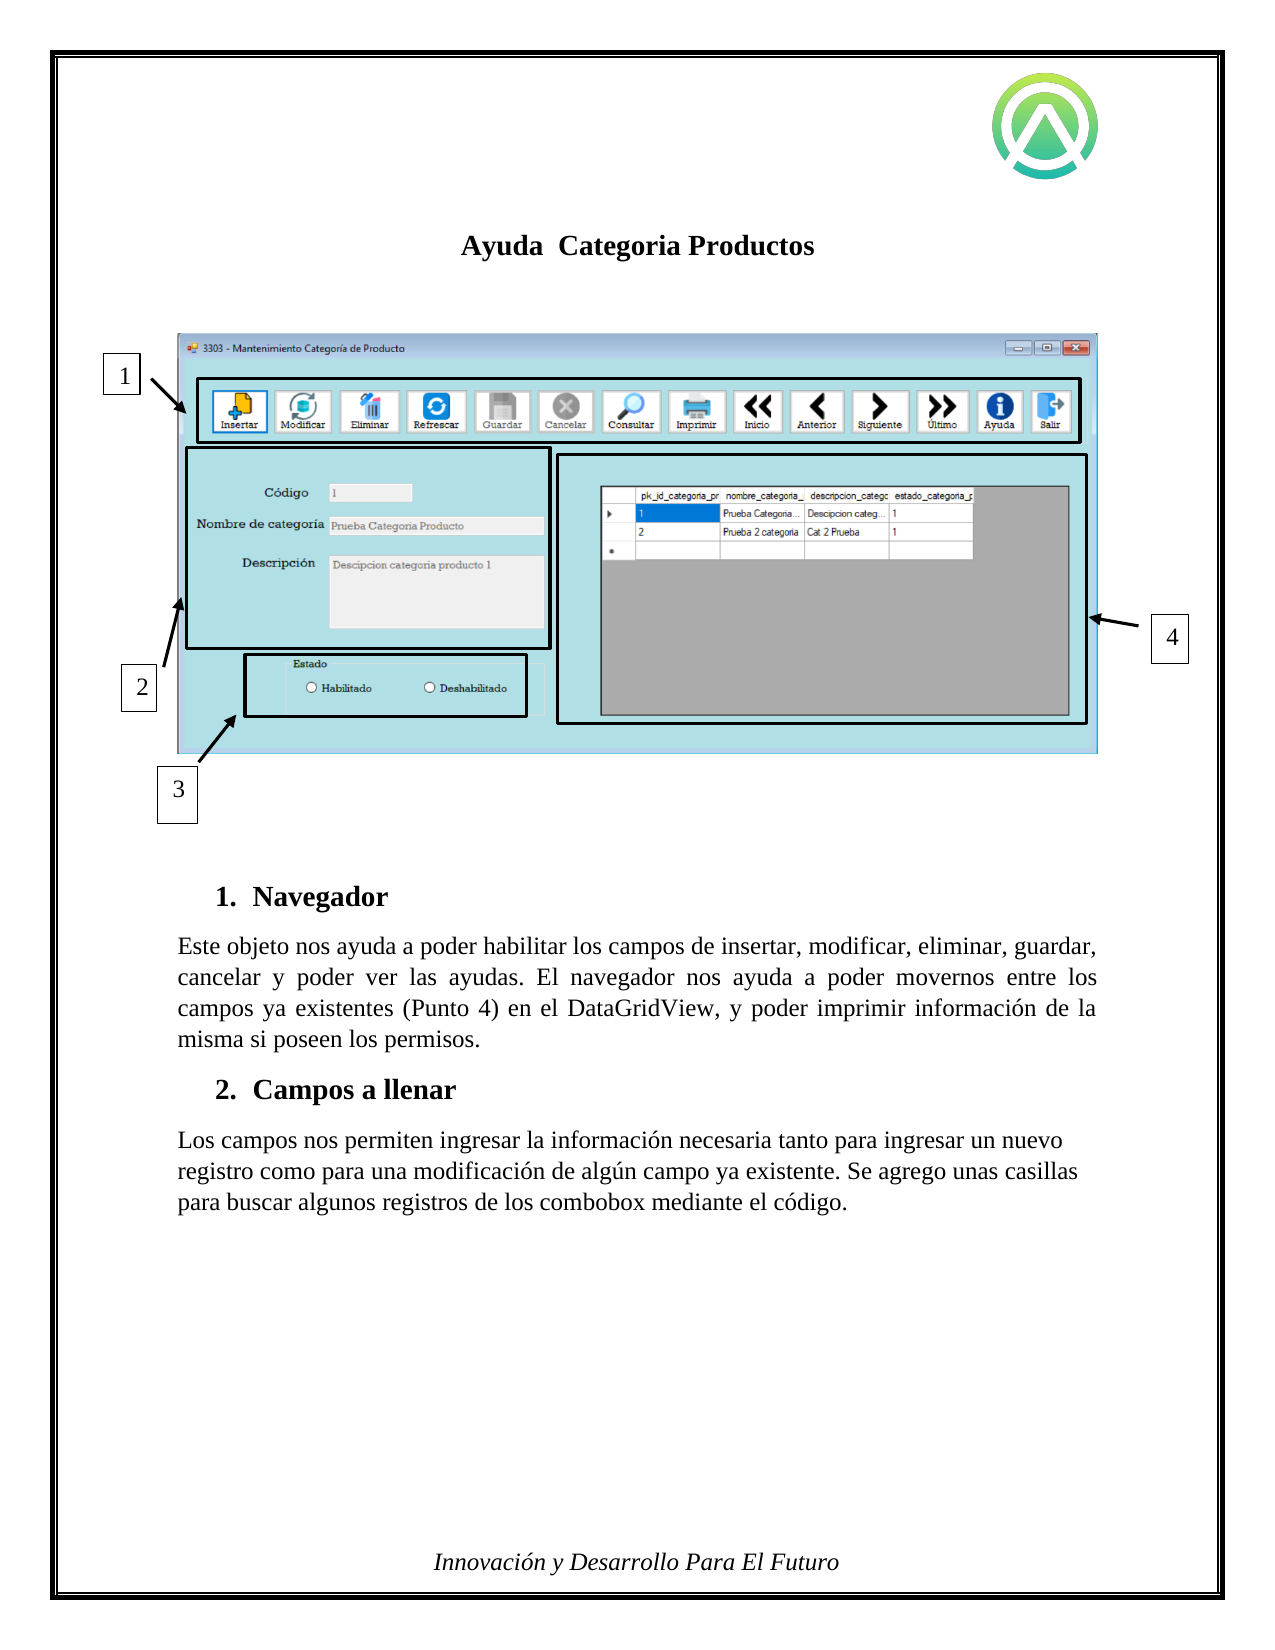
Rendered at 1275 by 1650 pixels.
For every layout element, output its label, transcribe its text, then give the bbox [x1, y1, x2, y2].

text Este objeto nos ayuda a poder habilitar los campos de insertar, modificar, eliminar, guardar, cancelar y poder ver las ayudas. El navegador nos ayuda a poder movernos entre los campos ya existentes (Punto 4) en el DataGridView, y poder imprimir información de la misma si poseen los permisos. [177, 931, 1098, 1053]
text Ayuda Categoria Productos [177, 228, 1098, 261]
picture [991, 73, 1098, 180]
list Navegador [215, 879, 1098, 912]
list Campos a llenar [215, 1072, 1098, 1106]
text Los campos nos permiten ingresar la información necesaria tanto para ingresar un nuevo registro como para una modificación de algún campo ya existente. Se agrego unas casillas para buscar algunos registros de los combobox mediante el código. [177, 1125, 1098, 1216]
